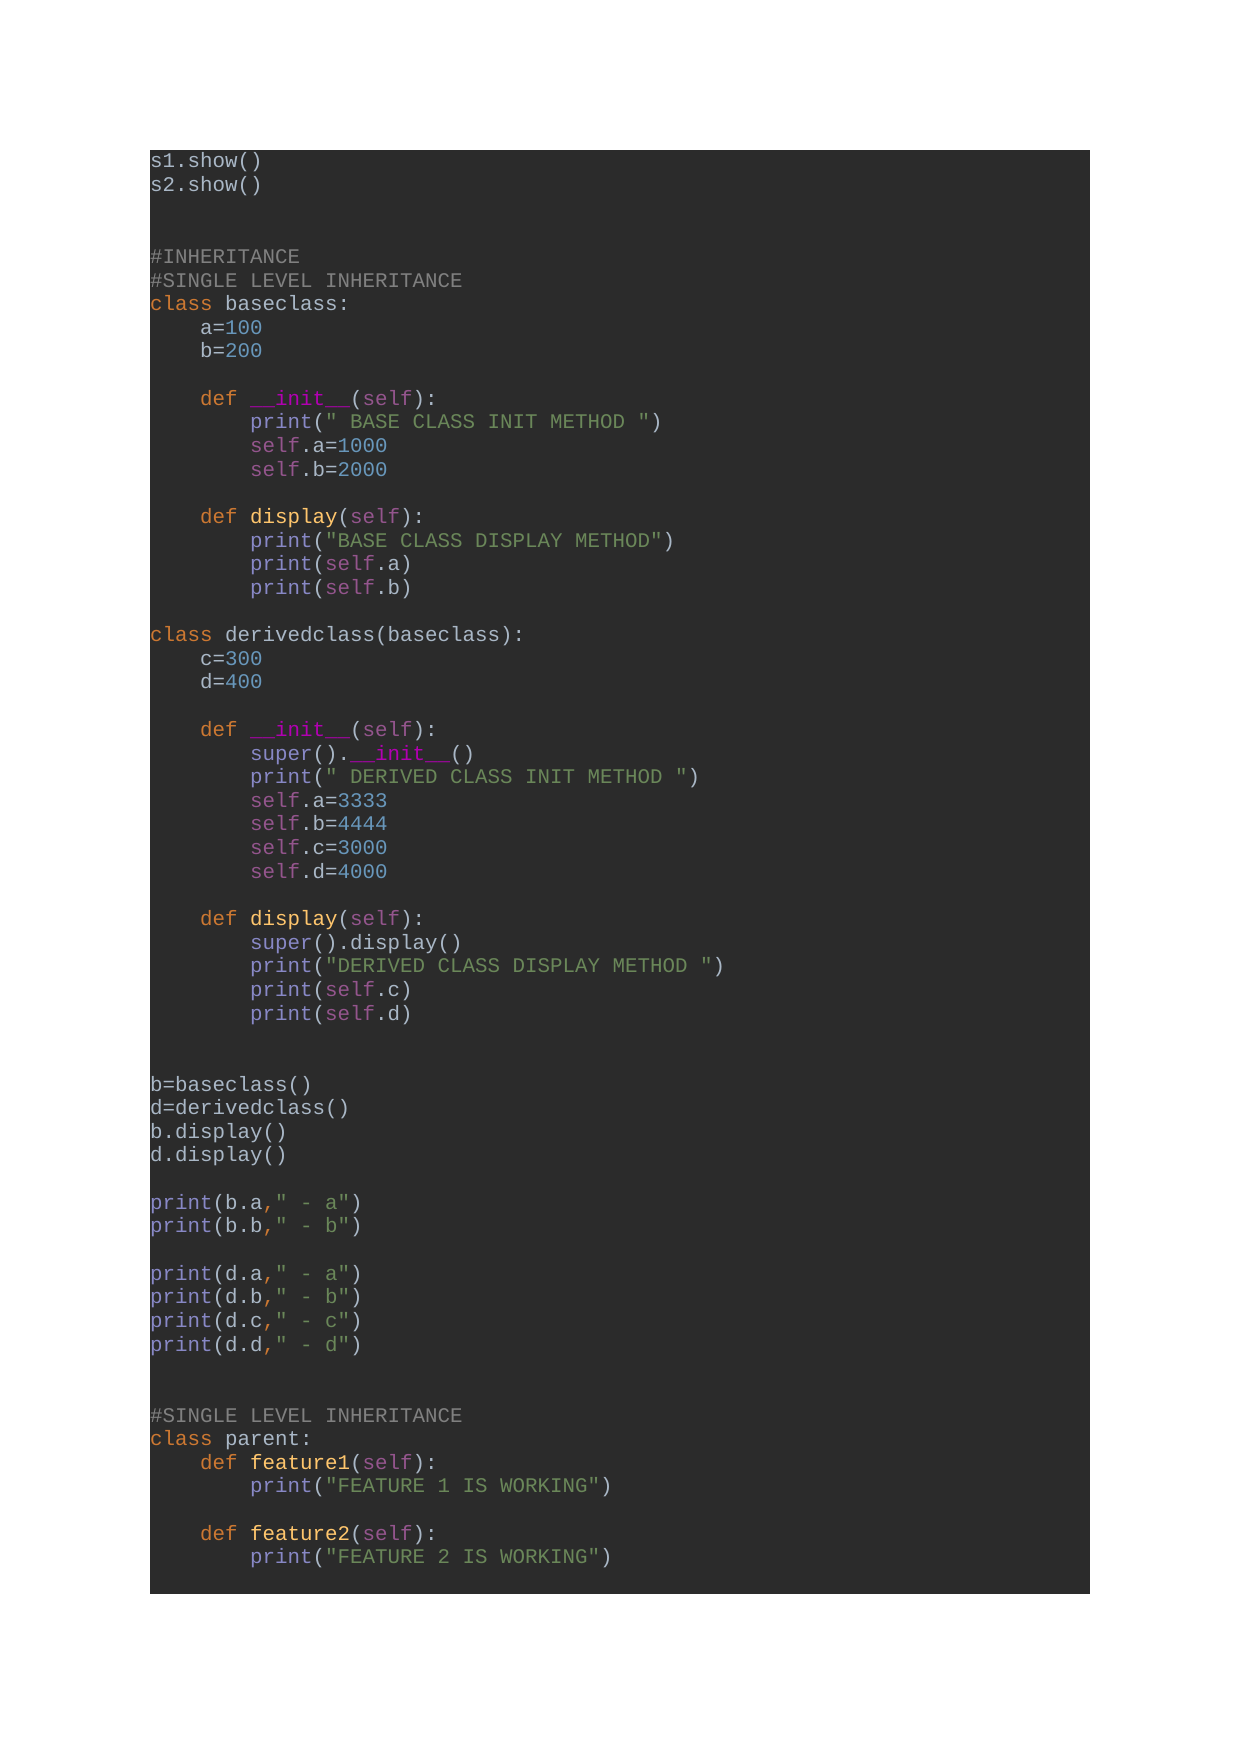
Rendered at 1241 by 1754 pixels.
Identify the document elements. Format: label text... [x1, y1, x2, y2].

text #SINGLE LEVEL INHERITANCE class baseclass: a=100 b=200 def __init__(self): print(" BASE CLASS INIT METHOD ") self.a=1000 self.b=2000 def display(self): print("BASE CLASS DISPLAY METHOD") print(self.a) print(self.b) class derivedclass(baseclass): c=300 d=400 def __init__(self): super().__init__() print(" DERIVED CLASS INIT METHOD ") self.a=3333 self.b=4444 self.c=3000 self.d=4000 def display(self): super().display() print("DERIVED CLASS DISPLAY METHOD ") print(self.c) print(self.d) b=baseclass() d=derivedclass() b.display() d.display() print(b.a," - a") print(b.b," - b") print(d.a," - a") print(d.b," - b") print(d.c," - c") print(d.d," - d") [150, 269, 1090, 1357]
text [150, 150, 1090, 197]
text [150, 1357, 1090, 1594]
text #INHERITANCE [150, 246, 1090, 269]
